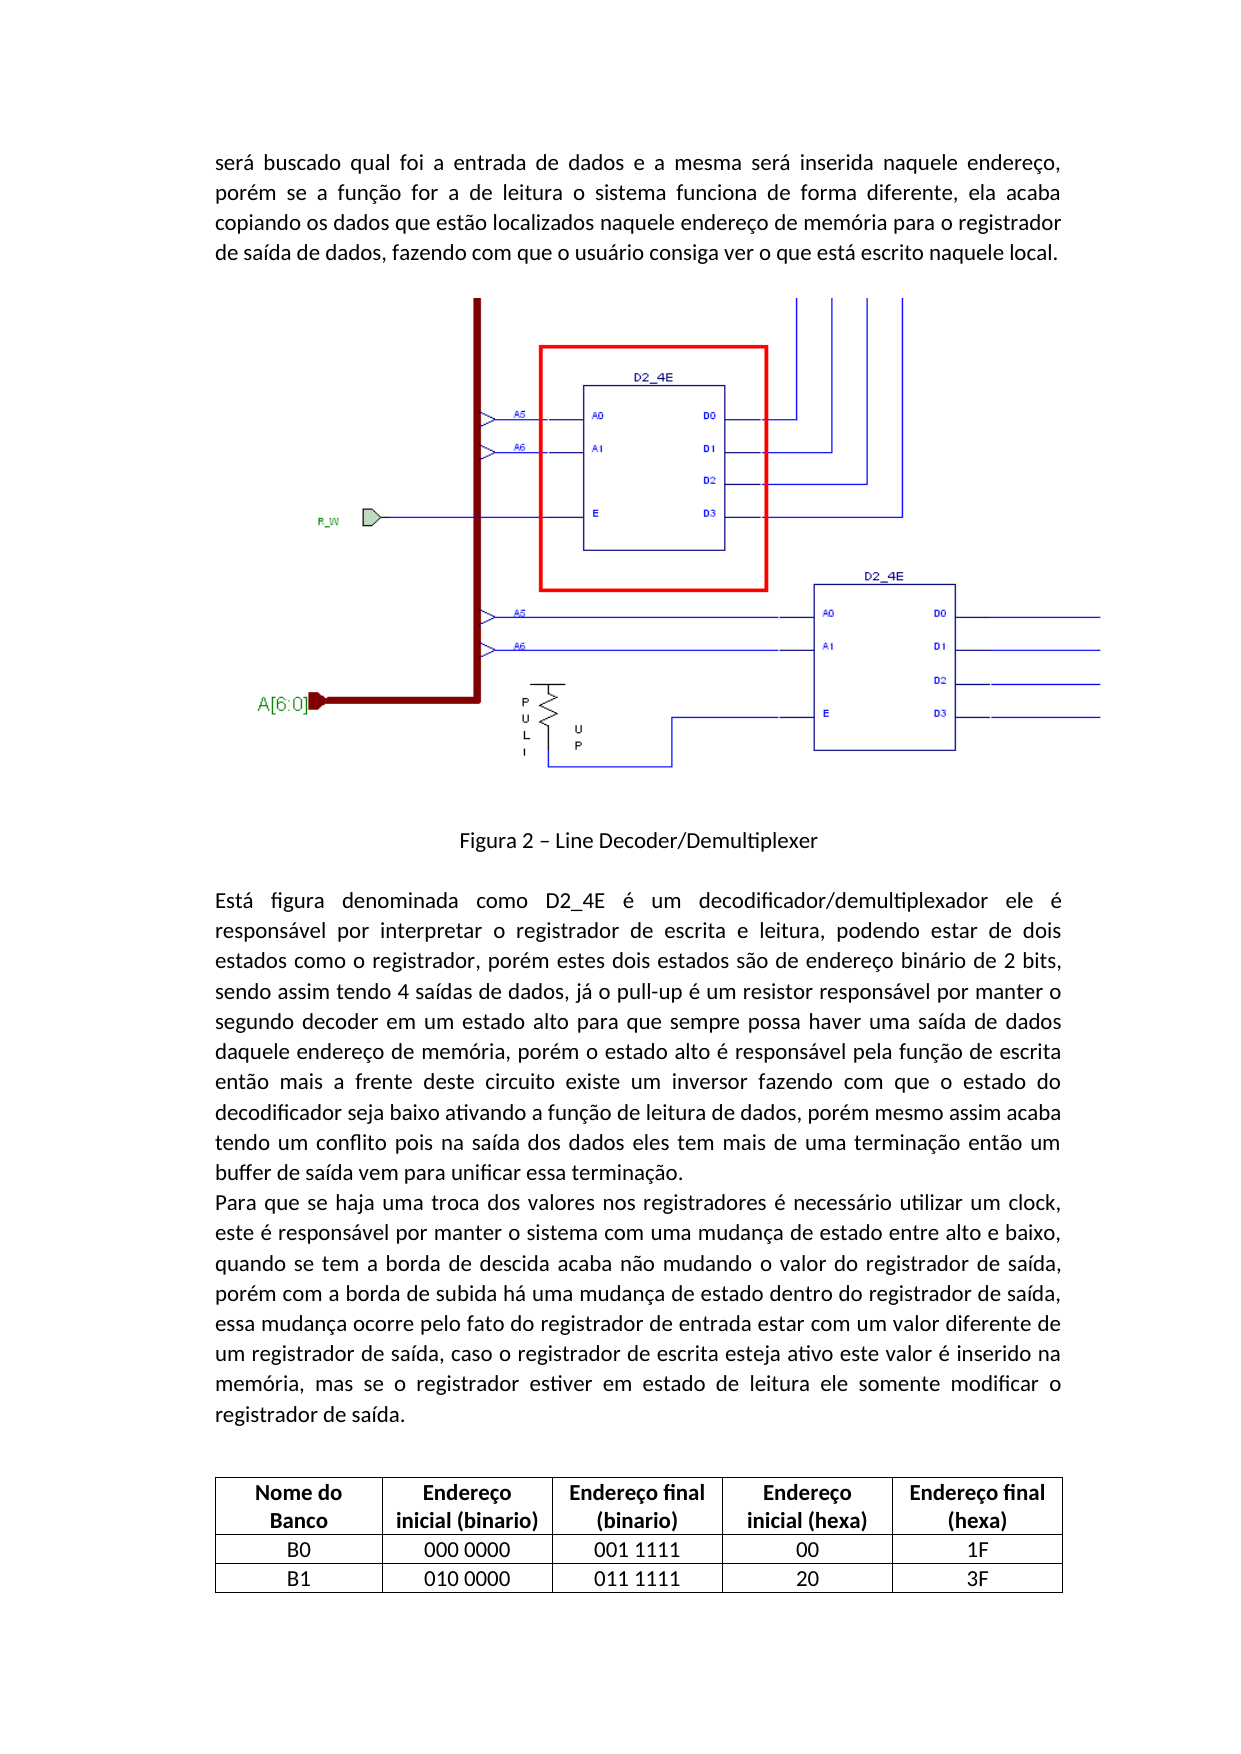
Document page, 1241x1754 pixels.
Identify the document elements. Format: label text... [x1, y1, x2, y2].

table_header Endereço final (binario) [553, 1478, 722, 1534]
list Para que se haja uma troca dos valores nos registradores é necessário utilizar um clock, este é responsável por manter o sistema com uma mudança de estado entre alto e baixo, quando se tem a borda de descida acaba não mudando o valor do registrador de saída, porém com a borda de subida há uma mudança de estado dentro do registrador de saída, essa mudança ocorre pelo fato do registrador de entrada estar com um valor diferente de um registrador de saída, caso o registrador de escrita esteja ativo este valor é inserido na memória, mas se o registrador estiver em estado de leitura ele somente modificar o registrador de saída. [215, 1188, 1063, 1428]
table_cell 1F [893, 1535, 1062, 1563]
table_cell 010 0000 [383, 1564, 552, 1592]
list Está figura denominada como D2_4E é um decodificador/demultiplexador ele é responsável por interpretar o registrador de escrita e leitura, podendo estar de dois estados como o registrador, porém estes dois estados são de endereço binário de 2 bits, sendo assim tendo 4 saídas de dados, já o pull-up é um resistor responsável por manter o segundo decoder em um estado alto para que sempre possa haver uma saída de dados daquele endereço de memória, porém o estado alto é responsável pela função de escrita então mais a frente deste circuito existe um inversor fazendo com que o estado do decodificador seja baixo ativando a função de leitura de dados, porém mesmo assim acaba tendo um conflito pois na saída dos dados eles tem mais de uma terminação então um buffer de saída vem para unificar essa terminação. [215, 886, 1063, 1186]
table_cell 011 1111 [553, 1564, 722, 1592]
list Figura 2 – Line Decoder/Demultiplexer [215, 826, 1063, 854]
table_cell 000 0000 [383, 1535, 552, 1563]
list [215, 148, 1063, 266]
picture [214, 298, 1101, 824]
table_header Endereço inicial (hexa) [723, 1478, 892, 1534]
table_cell 001 1111 [553, 1535, 722, 1563]
table_cell B0 [216, 1535, 382, 1563]
table_cell 00 [723, 1535, 892, 1563]
table_header Endereço inicial (binario) [383, 1478, 552, 1534]
table_header Endereço final (hexa) [893, 1478, 1062, 1534]
table_header Nome do Banco [216, 1478, 382, 1534]
table_cell B1 [216, 1564, 382, 1592]
table_cell 3F [893, 1564, 1062, 1592]
table_cell 20 [723, 1564, 892, 1592]
